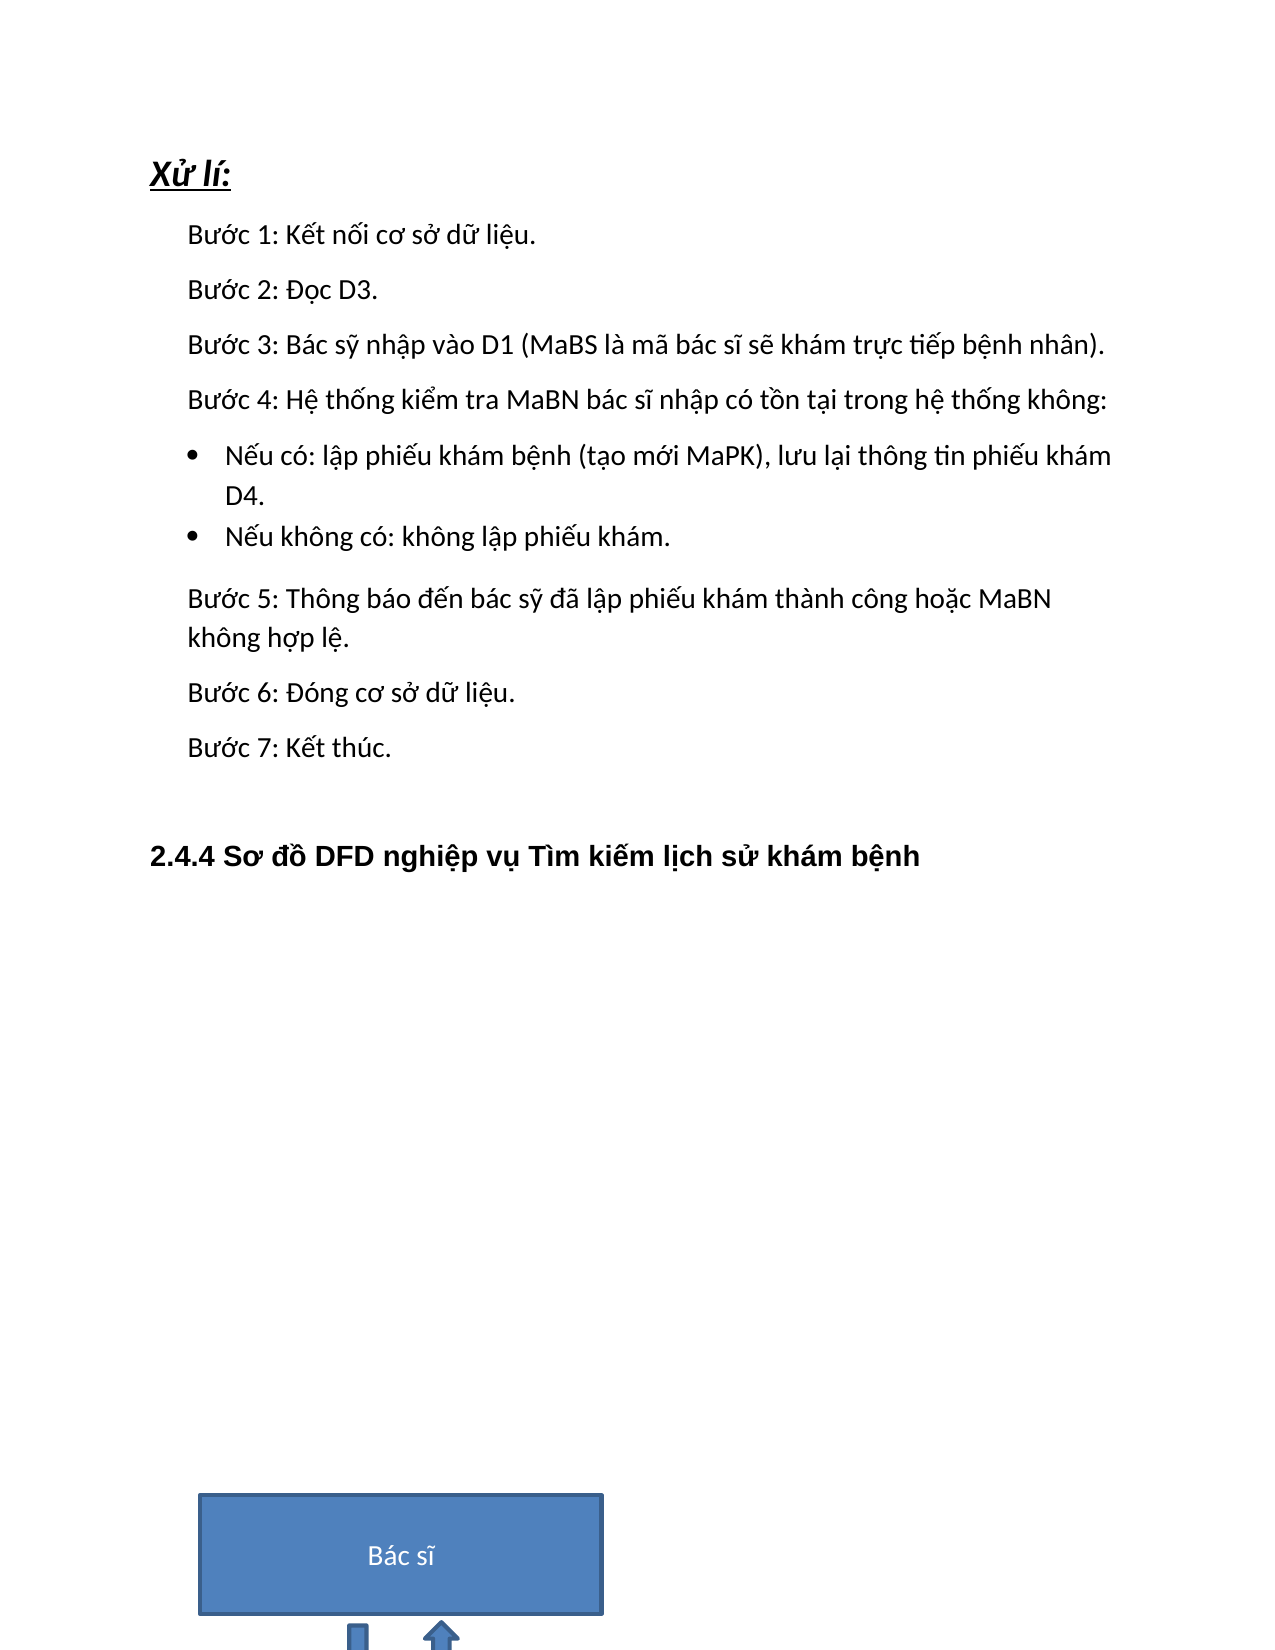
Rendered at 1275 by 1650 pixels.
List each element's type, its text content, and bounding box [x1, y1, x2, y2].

text Bước 7: Kết thúc. [187, 729, 1125, 764]
text Bước 6: Đóng cơ sở dữ liệu. [187, 674, 1125, 709]
list Nếu có: lập phiếu khám bệnh (tạo mới MaPK), lưu lại thông tin phiếu khám D4. [187, 437, 1125, 513]
list Nếu không có: không lập phiếu khám. [187, 518, 1125, 554]
text Bước 5: Thông báo đến bác sỹ đã lập phiếu khám thành công hoặc MaBN không hợp lệ. [187, 580, 1125, 654]
text Bước 2: Đọc D3. [187, 271, 1125, 307]
text Bước 3: Bác sỹ nhập vào D1 (MaBS là mã bác sĩ sẽ khám trực tiếp bệnh nhân). [187, 326, 1125, 362]
text Bước 1: Kết nối cơ sở dữ liệu. [187, 216, 1125, 252]
text Bước 4: Hệ thống kiểm tra MaBN bác sĩ nhập có tồn tại trong hệ thống không: [187, 381, 1125, 417]
text Xử lí: [150, 150, 1125, 196]
subtitle 2.4.4 Sơ đồ DFD nghiệp vụ Tìm kiếm lịch sử khám bệnh [150, 839, 1125, 873]
